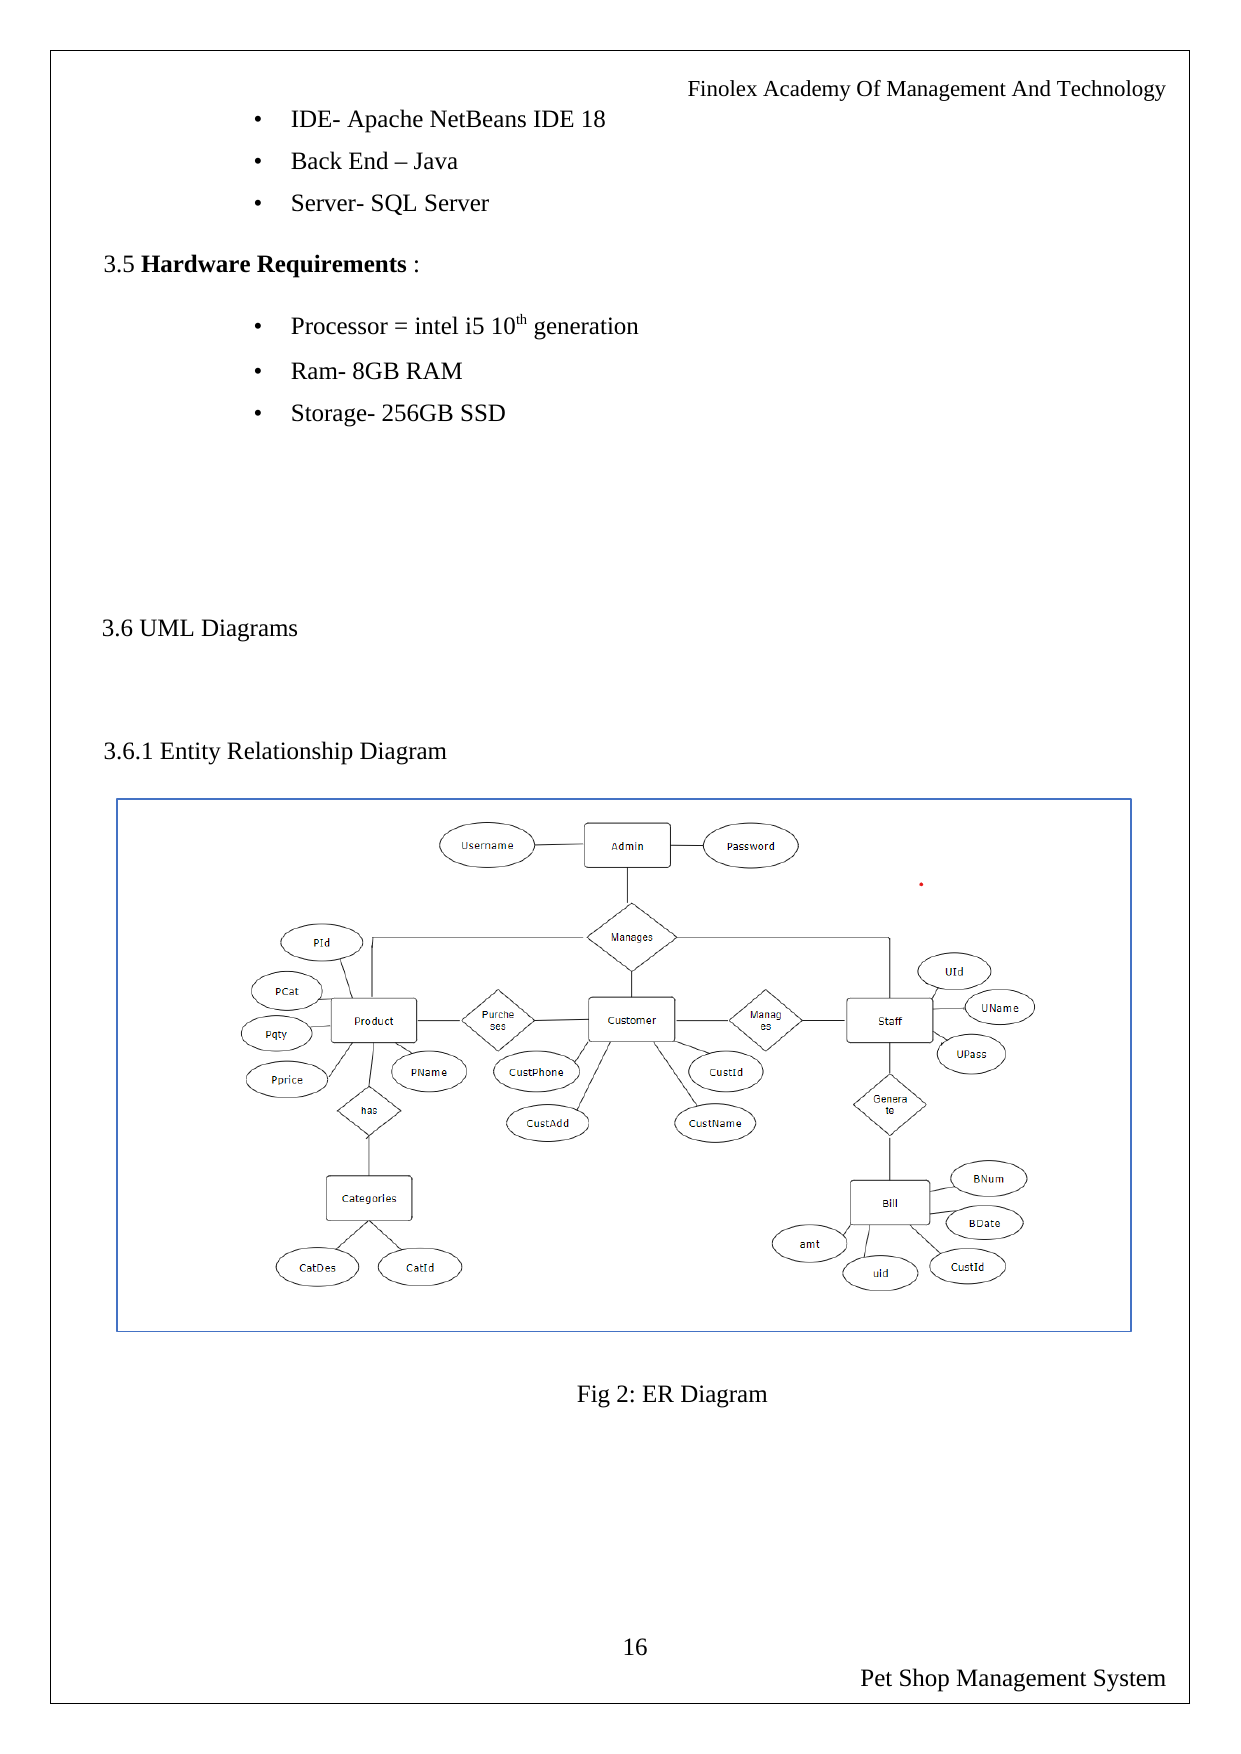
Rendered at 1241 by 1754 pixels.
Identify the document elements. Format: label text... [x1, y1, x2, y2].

list Storage- 256GB SSD [253, 398, 1167, 427]
picture [186, 801, 1057, 1331]
list Ram- 8GB RAM [253, 356, 1167, 385]
text 3.6 UML Diagrams [102, 613, 1167, 642]
list Back End – Java [253, 146, 1167, 175]
text 3.5 Hardware Requirements : [103, 249, 1175, 277]
text Fig 2: ER Diagram [103, 1379, 767, 1408]
list Server- SQL Server [253, 188, 1167, 217]
list Processor = intel i5 10th generation [253, 311, 1167, 339]
list IDE- Apache NetBeans IDE 18 [253, 104, 1167, 133]
